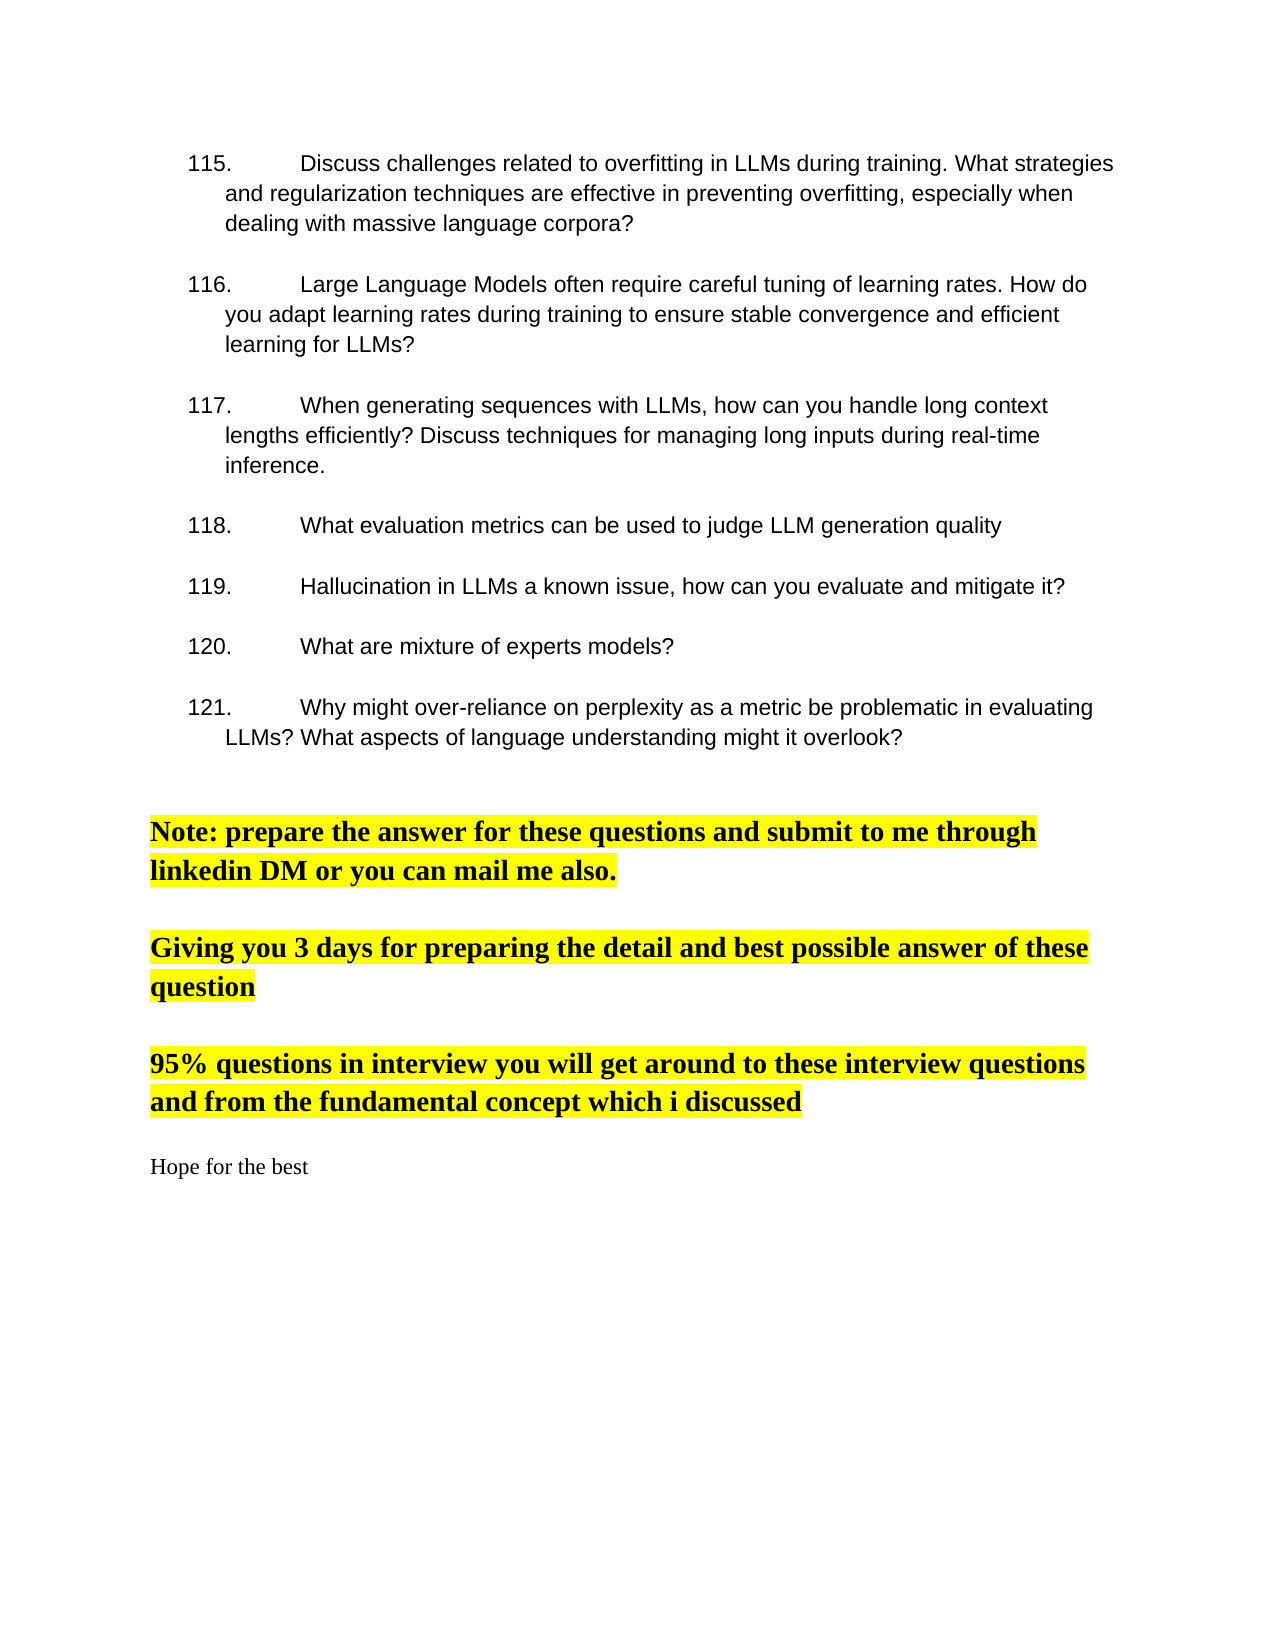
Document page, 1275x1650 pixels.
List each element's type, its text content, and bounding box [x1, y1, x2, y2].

text Note: prepare the answer for these questions and submit to me through linkedin DM or you can mail me also. [150, 814, 1125, 887]
list What are mixture of experts models? [187, 633, 1125, 660]
list Hallucination in LLMs a known issue, how can you evaluate and mitigate it? [187, 573, 1125, 599]
text Hope for the best [150, 1153, 1125, 1179]
list What evaluation metrics can be used to judge LLM generation quality [187, 512, 1125, 539]
list When generating sequences with LLMs, how can you handle long context lengths efficiently? Discuss techniques for managing long inputs during real-time inference. [187, 392, 1125, 478]
text Giving you 3 days for preparing the detail and best possible answer of these question [150, 930, 1125, 1002]
list Why might over-reliance on perplexity as a metric be problematic in evaluating LLMs? What aspects of language understanding might it overlook? [187, 694, 1125, 750]
text 95% questions in interview you will get around to these interview questions and from the fundamental concept which i discussed [150, 1046, 1125, 1118]
list Discuss challenges related to overfitting in LLMs during training. What strategies and regularization techniques are effective in preventing overfitting, especially when dealing with massive language corpora? [187, 150, 1125, 237]
list Large Language Models often require careful tuning of learning rates. How do you adapt learning rates during training to ensure stable convergence and efficient learning for LLMs? [187, 271, 1125, 358]
